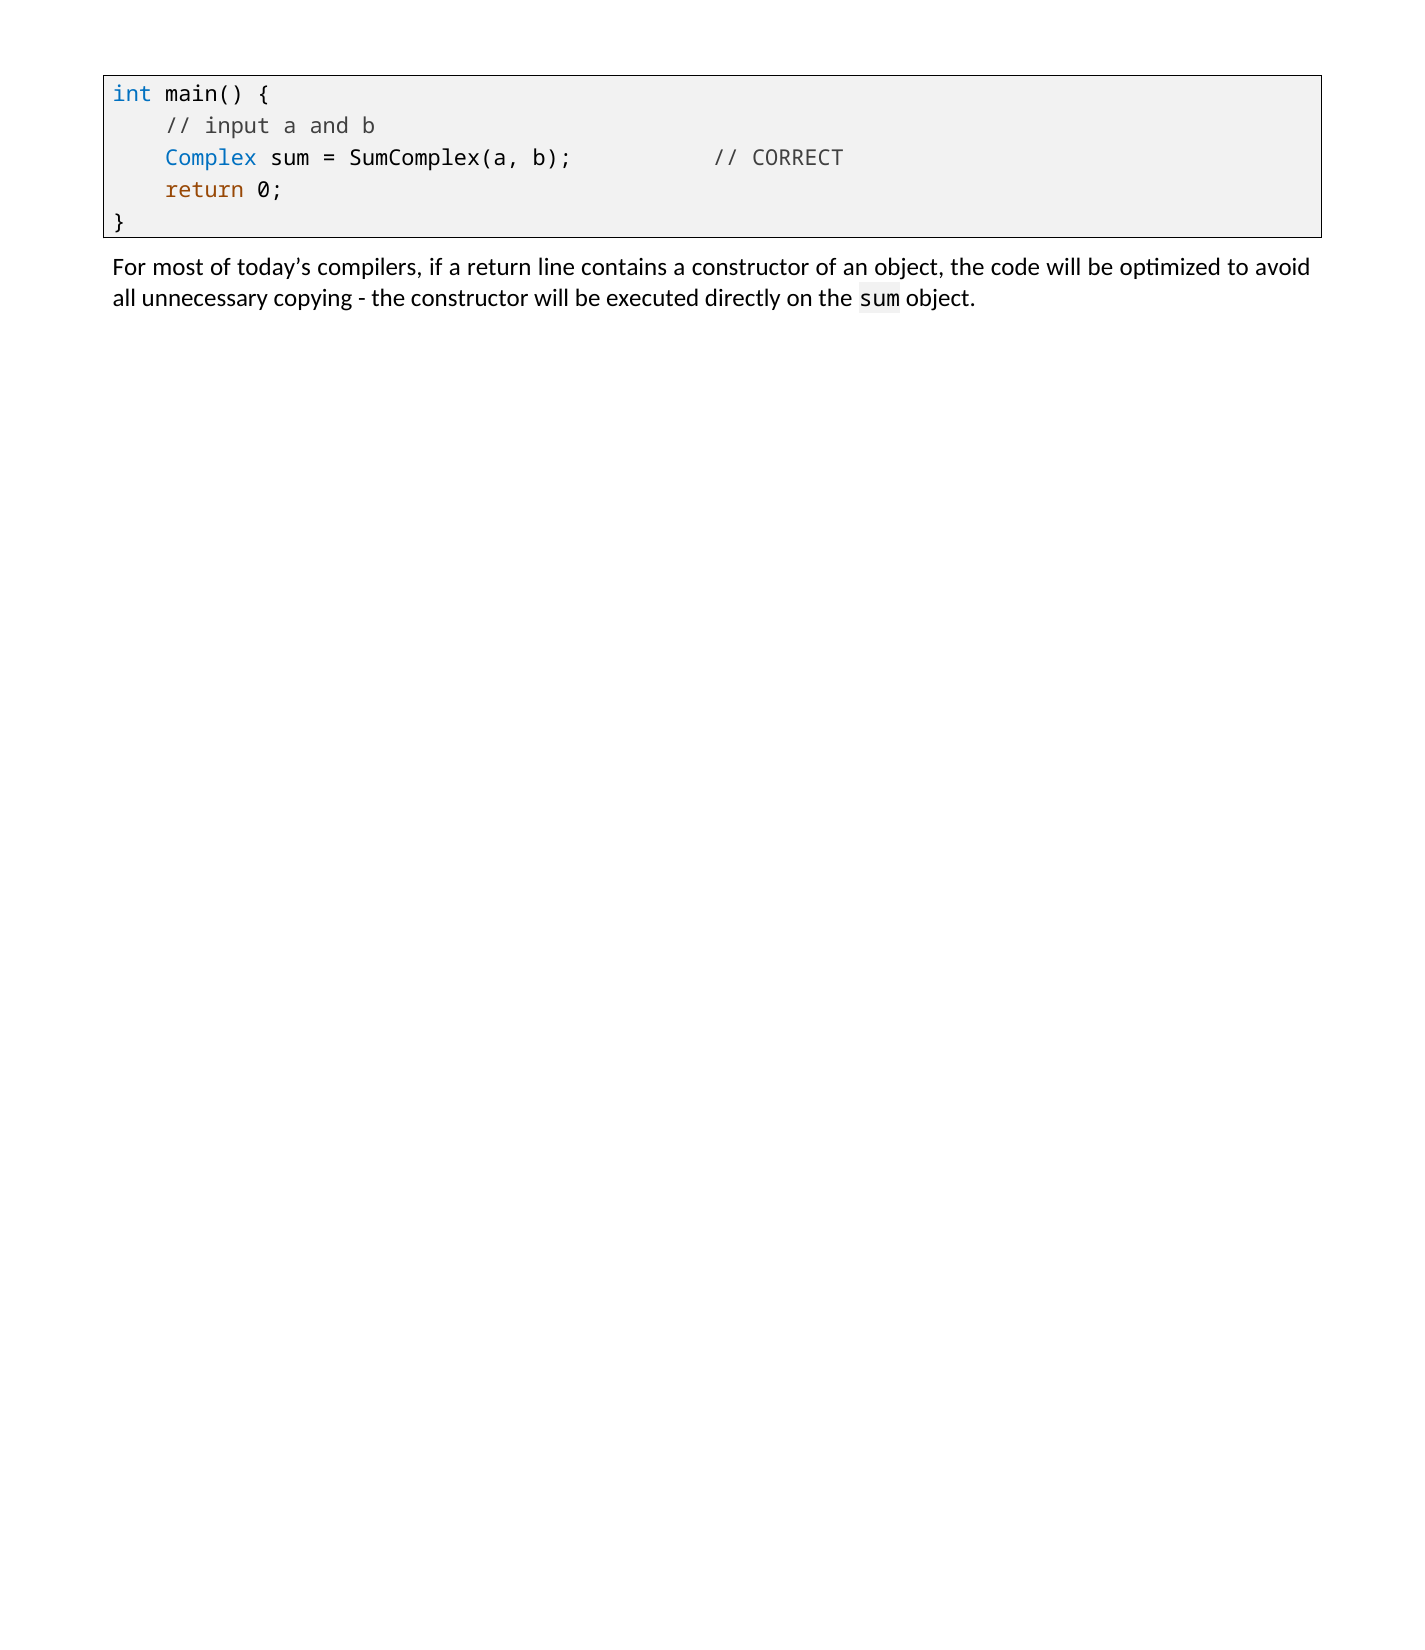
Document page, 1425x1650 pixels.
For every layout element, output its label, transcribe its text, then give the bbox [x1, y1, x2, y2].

text Complex sum = SumComplex(a, b); // CORRECT [104, 139, 1321, 171]
text int main() { [104, 76, 1321, 107]
text return 0; [104, 171, 1321, 202]
text For most of today’s compilers, if a return line contains a constructor of an object, the code will be optimized to avoid all unnecessary copying - the constructor will be executed directly on the sum object. [112, 251, 1312, 313]
text // input a and b [104, 107, 1321, 139]
text } [104, 202, 1321, 237]
